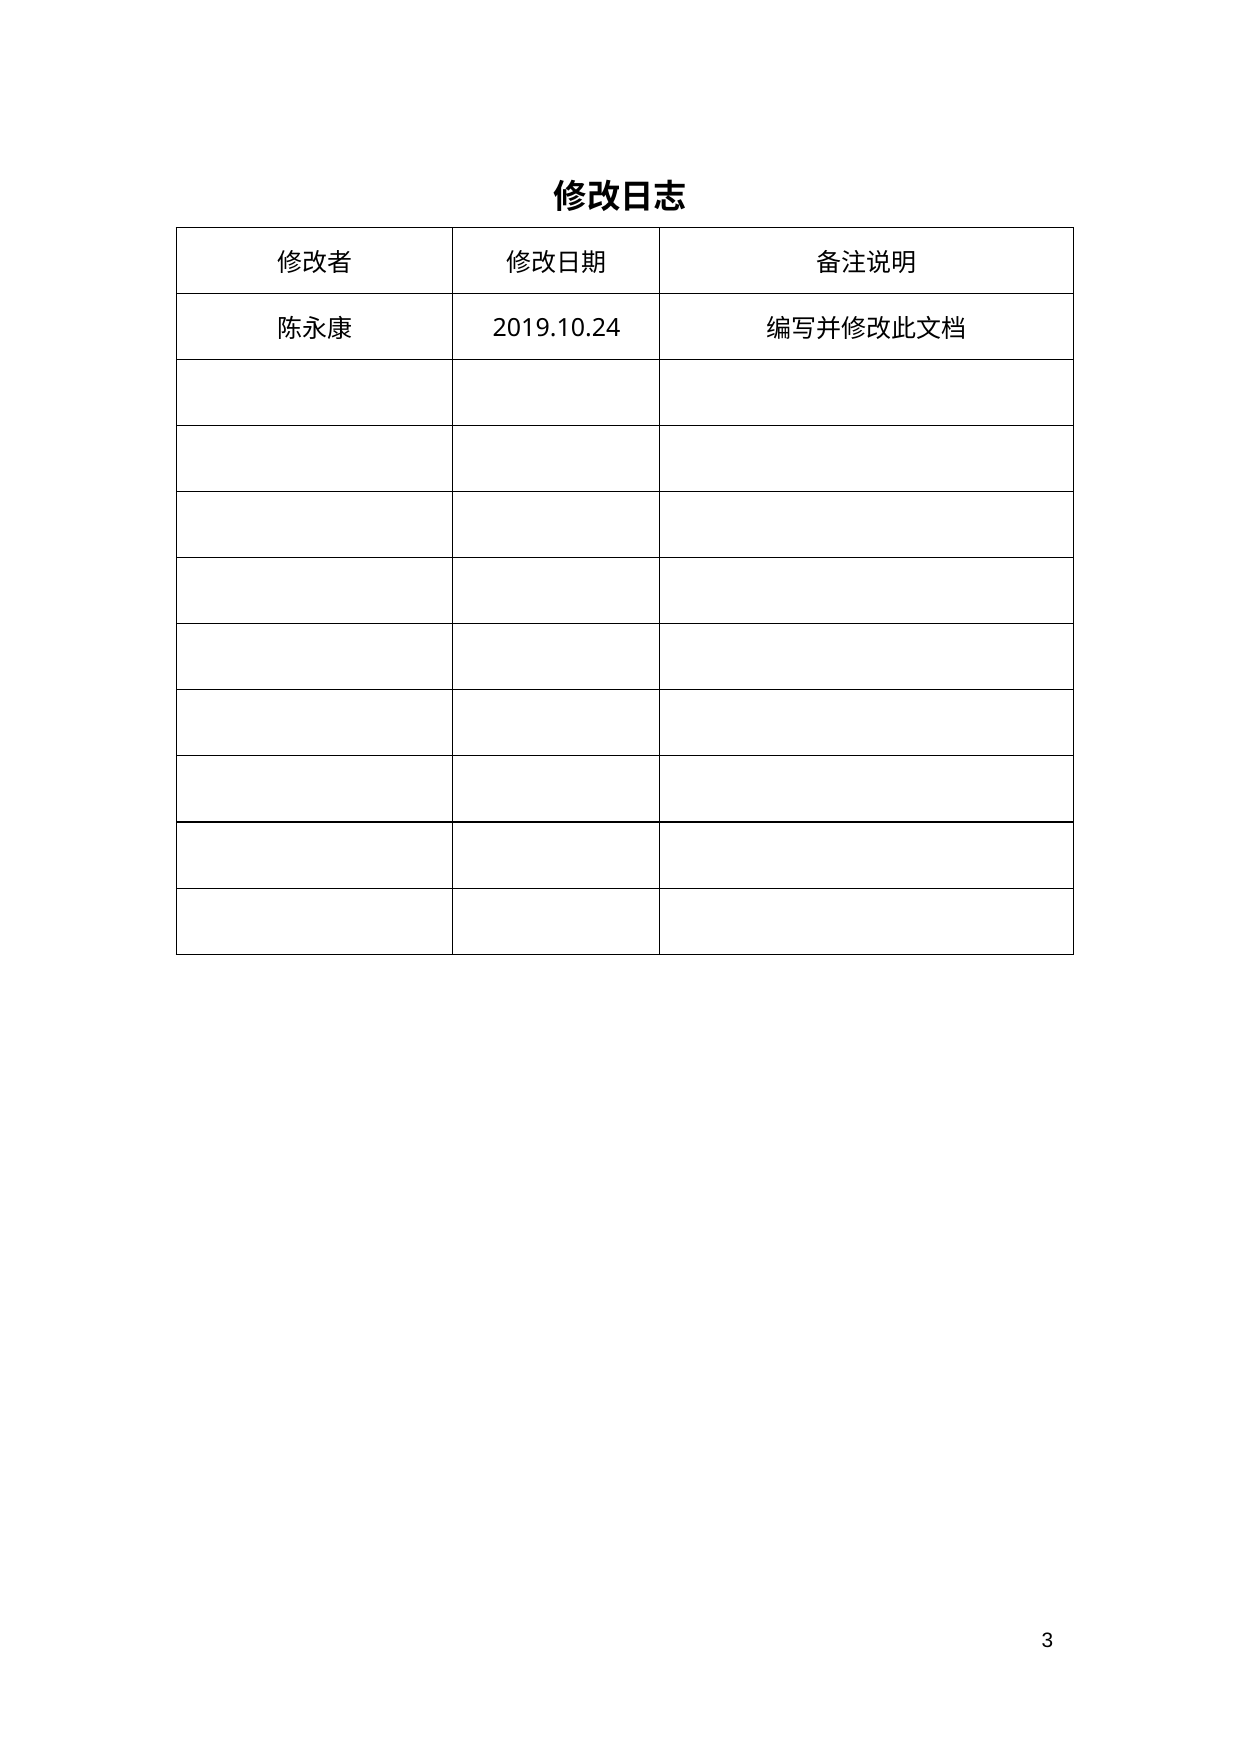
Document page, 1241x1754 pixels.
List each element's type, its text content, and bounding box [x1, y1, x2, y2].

table_cell [453, 426, 659, 491]
table_cell [660, 690, 1073, 755]
table_cell [453, 889, 659, 953]
table_cell [660, 360, 1073, 425]
table_cell [453, 492, 659, 557]
table_cell [453, 690, 659, 755]
table_cell [660, 756, 1073, 821]
table_cell [177, 360, 452, 425]
table_header 备注说明 [660, 228, 1073, 293]
table_cell 2019.10.24 [453, 294, 659, 359]
table_cell [177, 558, 452, 623]
table_cell [177, 426, 452, 491]
table_cell [177, 823, 452, 887]
table_cell [177, 624, 452, 689]
table_cell [660, 624, 1073, 689]
table_cell [453, 558, 659, 623]
table_cell [453, 756, 659, 821]
table_cell [177, 492, 452, 557]
table_cell 编写并修改此文档 [660, 294, 1073, 359]
table_cell [453, 360, 659, 425]
table_header 修改日期 [453, 228, 659, 293]
table_cell [660, 492, 1073, 557]
table_cell [660, 823, 1073, 887]
table_cell [177, 690, 452, 755]
table_header 修改者 [177, 228, 452, 293]
table_cell [660, 889, 1073, 953]
table_cell [177, 889, 452, 953]
table_cell [177, 756, 452, 821]
table_cell [660, 558, 1073, 623]
table_cell [660, 426, 1073, 491]
table_cell [453, 823, 659, 887]
table_cell 陈永康 [177, 294, 452, 359]
text 修改日志 [187, 162, 1053, 227]
table_cell [453, 624, 659, 689]
